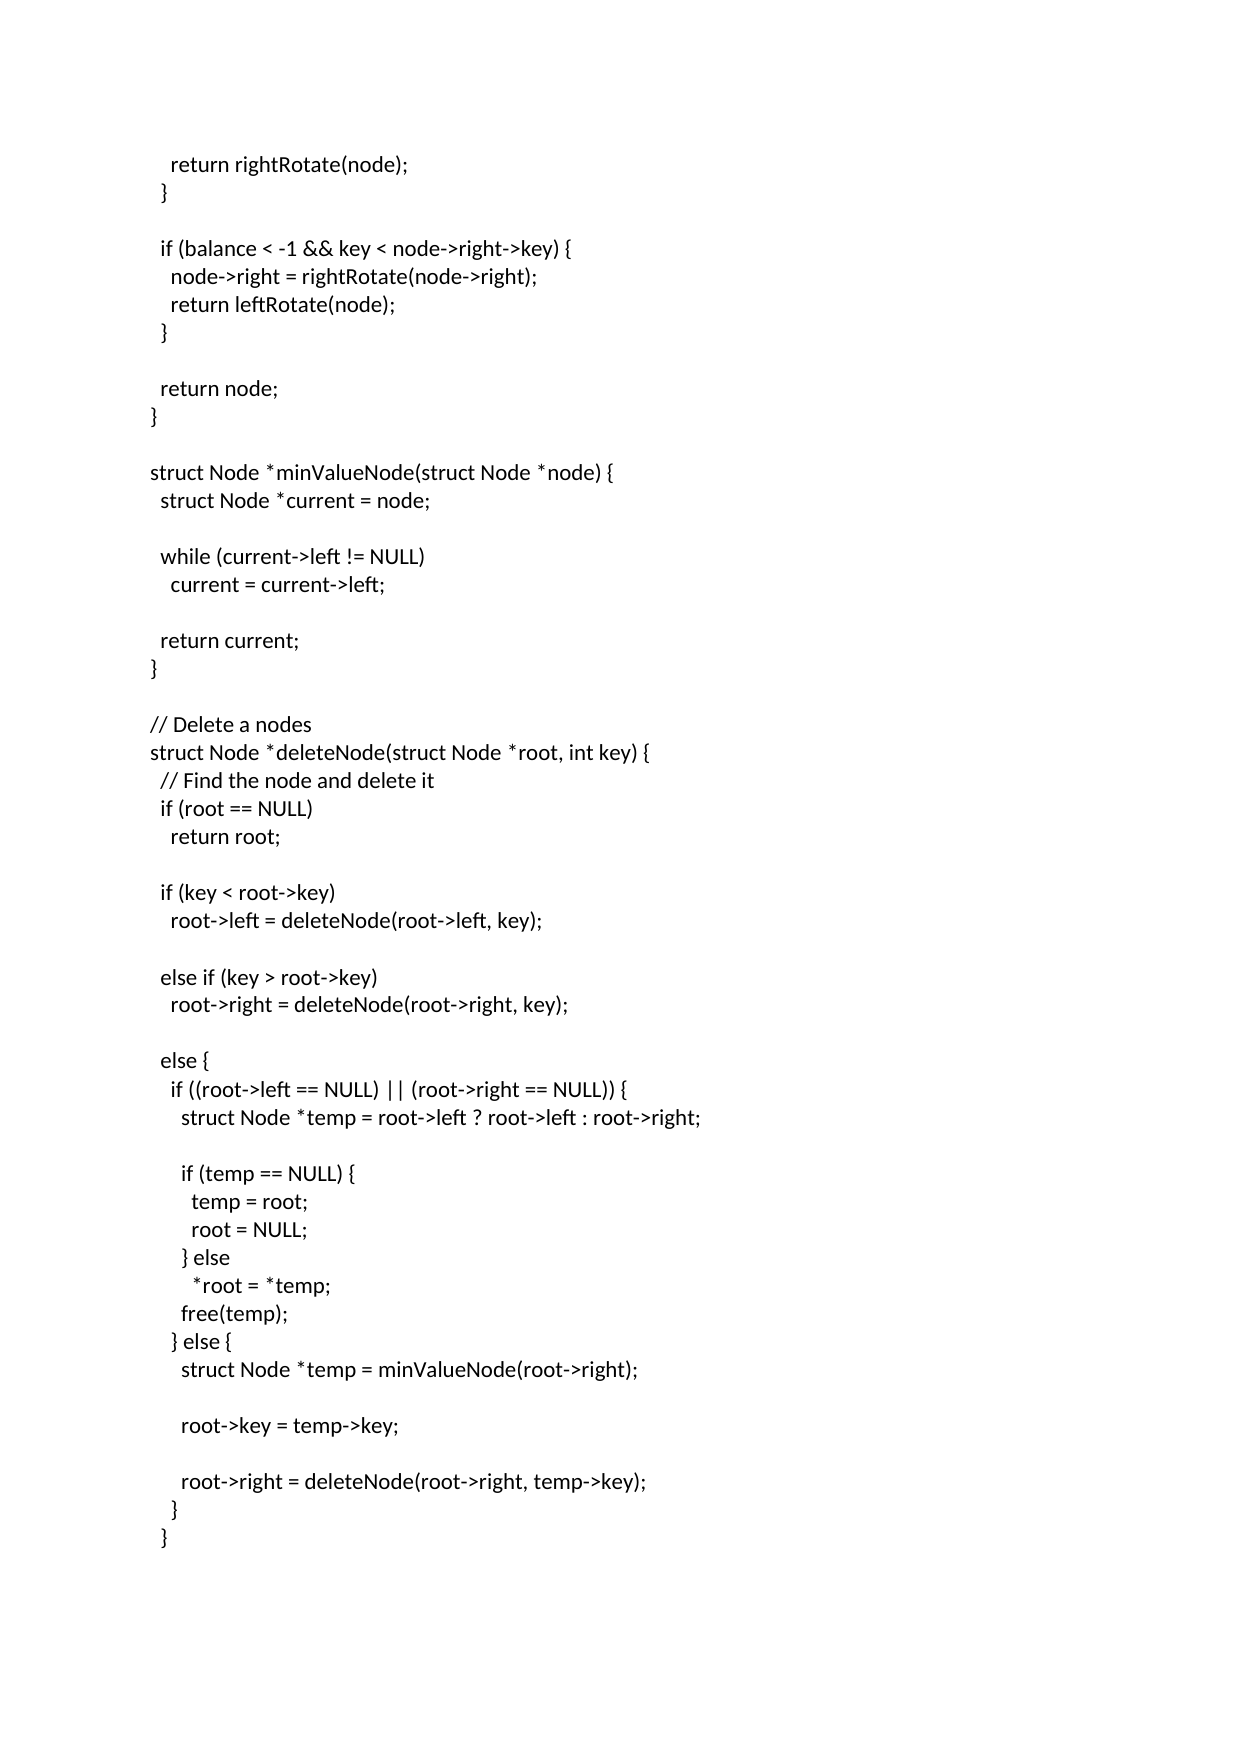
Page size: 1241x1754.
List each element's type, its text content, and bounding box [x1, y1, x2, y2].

text temp = root; [150, 1187, 1090, 1215]
text return rightRotate(node); [150, 150, 1090, 178]
text root->right = deleteNode(root->right, key); [150, 991, 1090, 1019]
text return root; [150, 822, 1090, 851]
text root->left = deleteNode(root->left, key); [150, 907, 1090, 934]
text *root = *temp; [150, 1271, 1090, 1299]
text struct Node *temp = minValueNode(root->right); [150, 1355, 1090, 1383]
text } [150, 178, 1090, 206]
text return node; [150, 374, 1090, 402]
text if (key < root->key) [150, 878, 1090, 907]
text root = NULL; [150, 1215, 1090, 1243]
text } [150, 1523, 1090, 1551]
text } else [150, 1243, 1090, 1271]
text return current; [150, 626, 1090, 654]
text if (temp == NULL) { [150, 1159, 1090, 1187]
text root->key = temp->key; [150, 1411, 1090, 1439]
text if ((root->left == NULL) || (root->right == NULL)) { [150, 1075, 1090, 1103]
text root->right = deleteNode(root->right, temp->key); [150, 1467, 1090, 1495]
text } [150, 654, 1090, 682]
text } [150, 402, 1090, 430]
text if (balance < -1 && key < node->right->key) { [150, 234, 1090, 262]
text current = current->left; [150, 570, 1090, 598]
text free(temp); [150, 1299, 1090, 1327]
text while (current->left != NULL) [150, 542, 1090, 570]
text // Delete a nodes [150, 710, 1090, 738]
text else if (key > root->key) [150, 963, 1090, 991]
text } [150, 1495, 1090, 1523]
text struct Node *deleteNode(struct Node *root, int key) { [150, 738, 1090, 766]
text if (root == NULL) [150, 794, 1090, 822]
text struct Node *minValueNode(struct Node *node) { [150, 458, 1090, 486]
text // Find the node and delete it [150, 766, 1090, 794]
text node->right = rightRotate(node->right); [150, 262, 1090, 290]
text struct Node *current = node; [150, 486, 1090, 514]
text return leftRotate(node); [150, 290, 1090, 318]
text else { [150, 1047, 1090, 1075]
text struct Node *temp = root->left ? root->left : root->right; [150, 1103, 1090, 1131]
text } [150, 318, 1090, 346]
text } else { [150, 1327, 1090, 1355]
